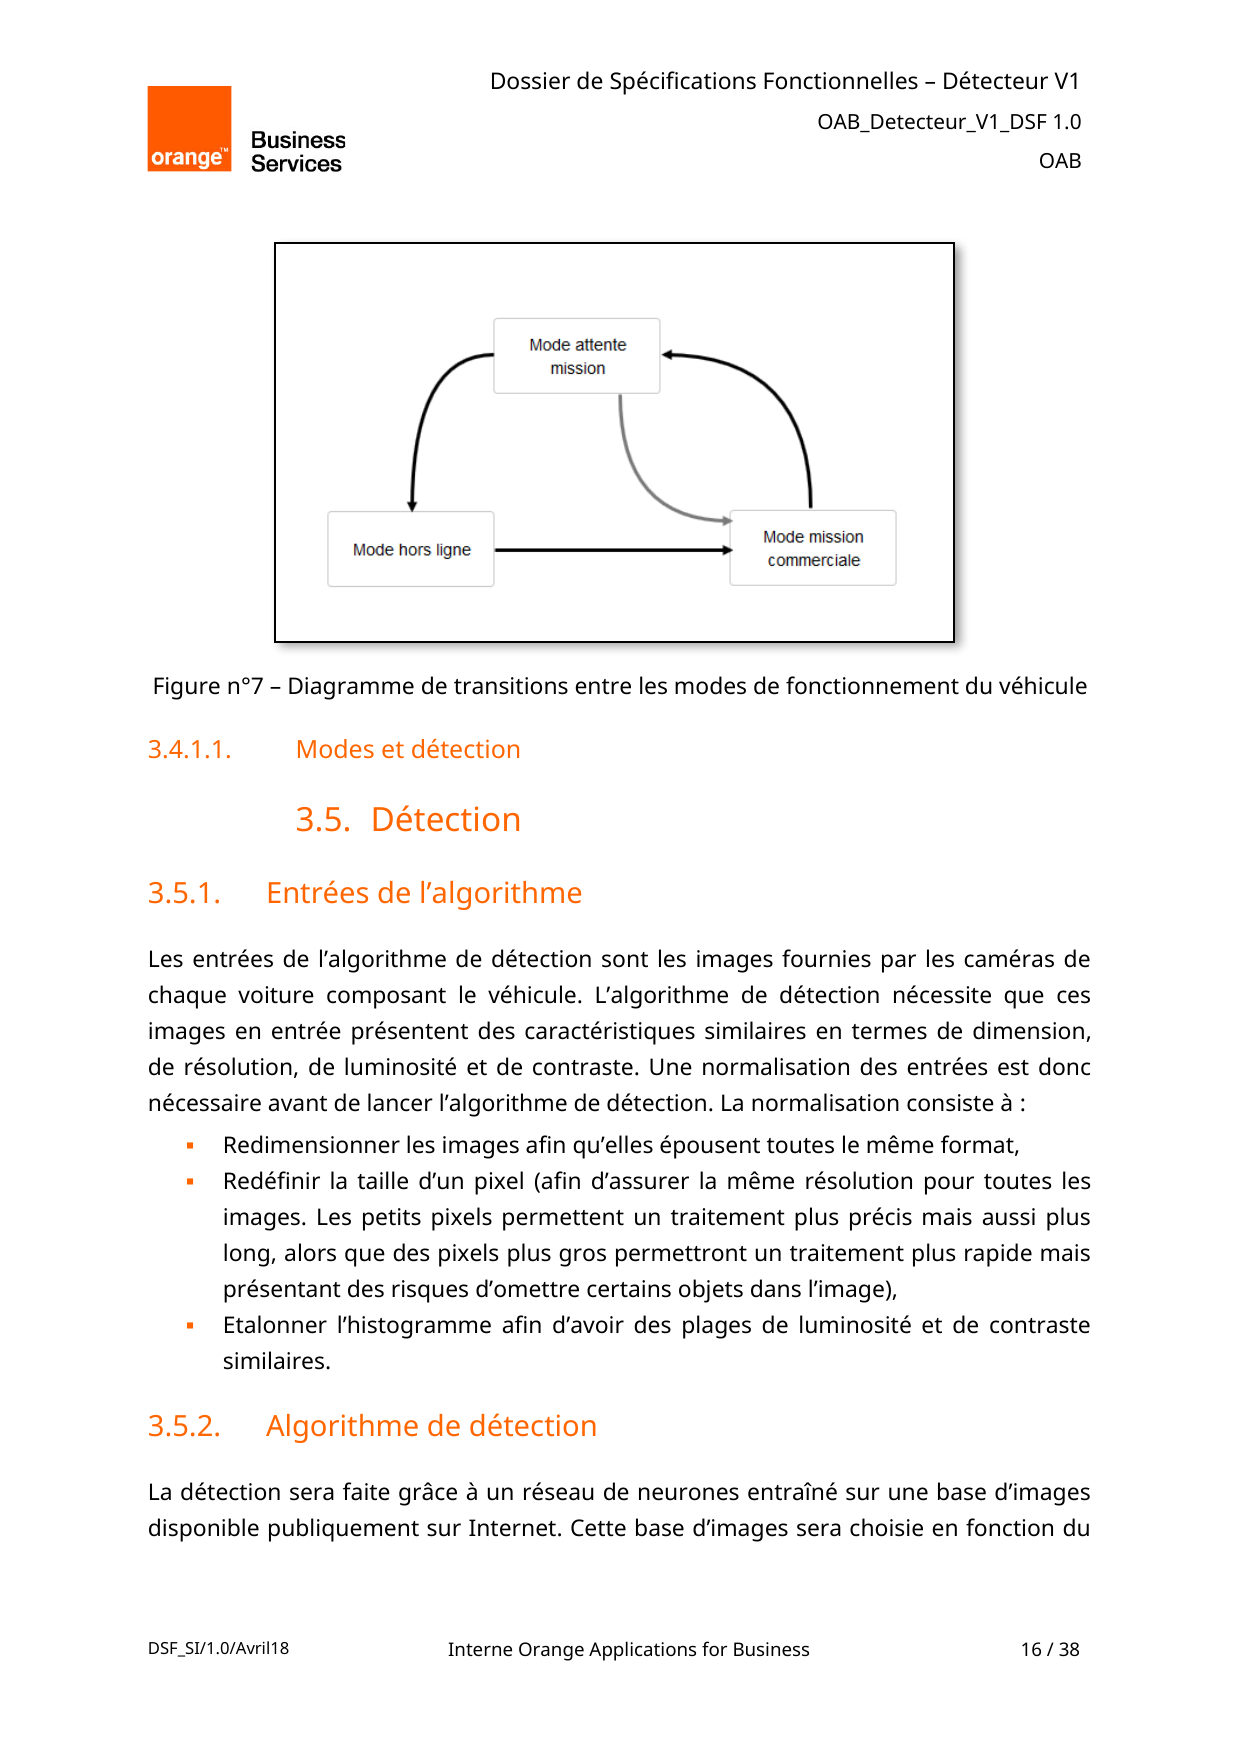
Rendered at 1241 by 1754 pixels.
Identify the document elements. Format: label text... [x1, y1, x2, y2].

list Etalonner l’histogramme afin d’avoir des plages de luminosité et de contraste similaires. [185, 1309, 1092, 1376]
subtitle Algorithme de détection [148, 1406, 1092, 1445]
subtitle Entrées de l’algorithme [148, 873, 1092, 912]
text Les entrées de l’algorithme de détection sont les images fournies par les caméras de chaque voiture composant le véhicule. L’algorithme de détection nécessite que ces images en entrée présentent des caractéristiques similaires en termes de dimension, de résolution, de luminosité et de contraste. Une normalisation des entrées est donc nécessaire avant de lancer l’algorithme de détection. La normalisation consiste à : [148, 943, 1092, 1118]
picture [276, 244, 953, 641]
list Redimensionner les images afin qu’elles épousent toutes le même format, [185, 1129, 1092, 1160]
subtitle Détection [295, 795, 1092, 841]
picture [147, 86, 346, 172]
subtitle Modes et détection [148, 731, 1092, 765]
list Redéfinir la taille d’un pixel (afin d’assurer la même résolution pour toutes les images. Les petits pixels permettent un traitement plus précis mais aussi plus long, alors que des pixels plus gros permettront un traitement plus rapide mais présentant des risques d’omettre certains objets dans l’image), [185, 1165, 1092, 1304]
